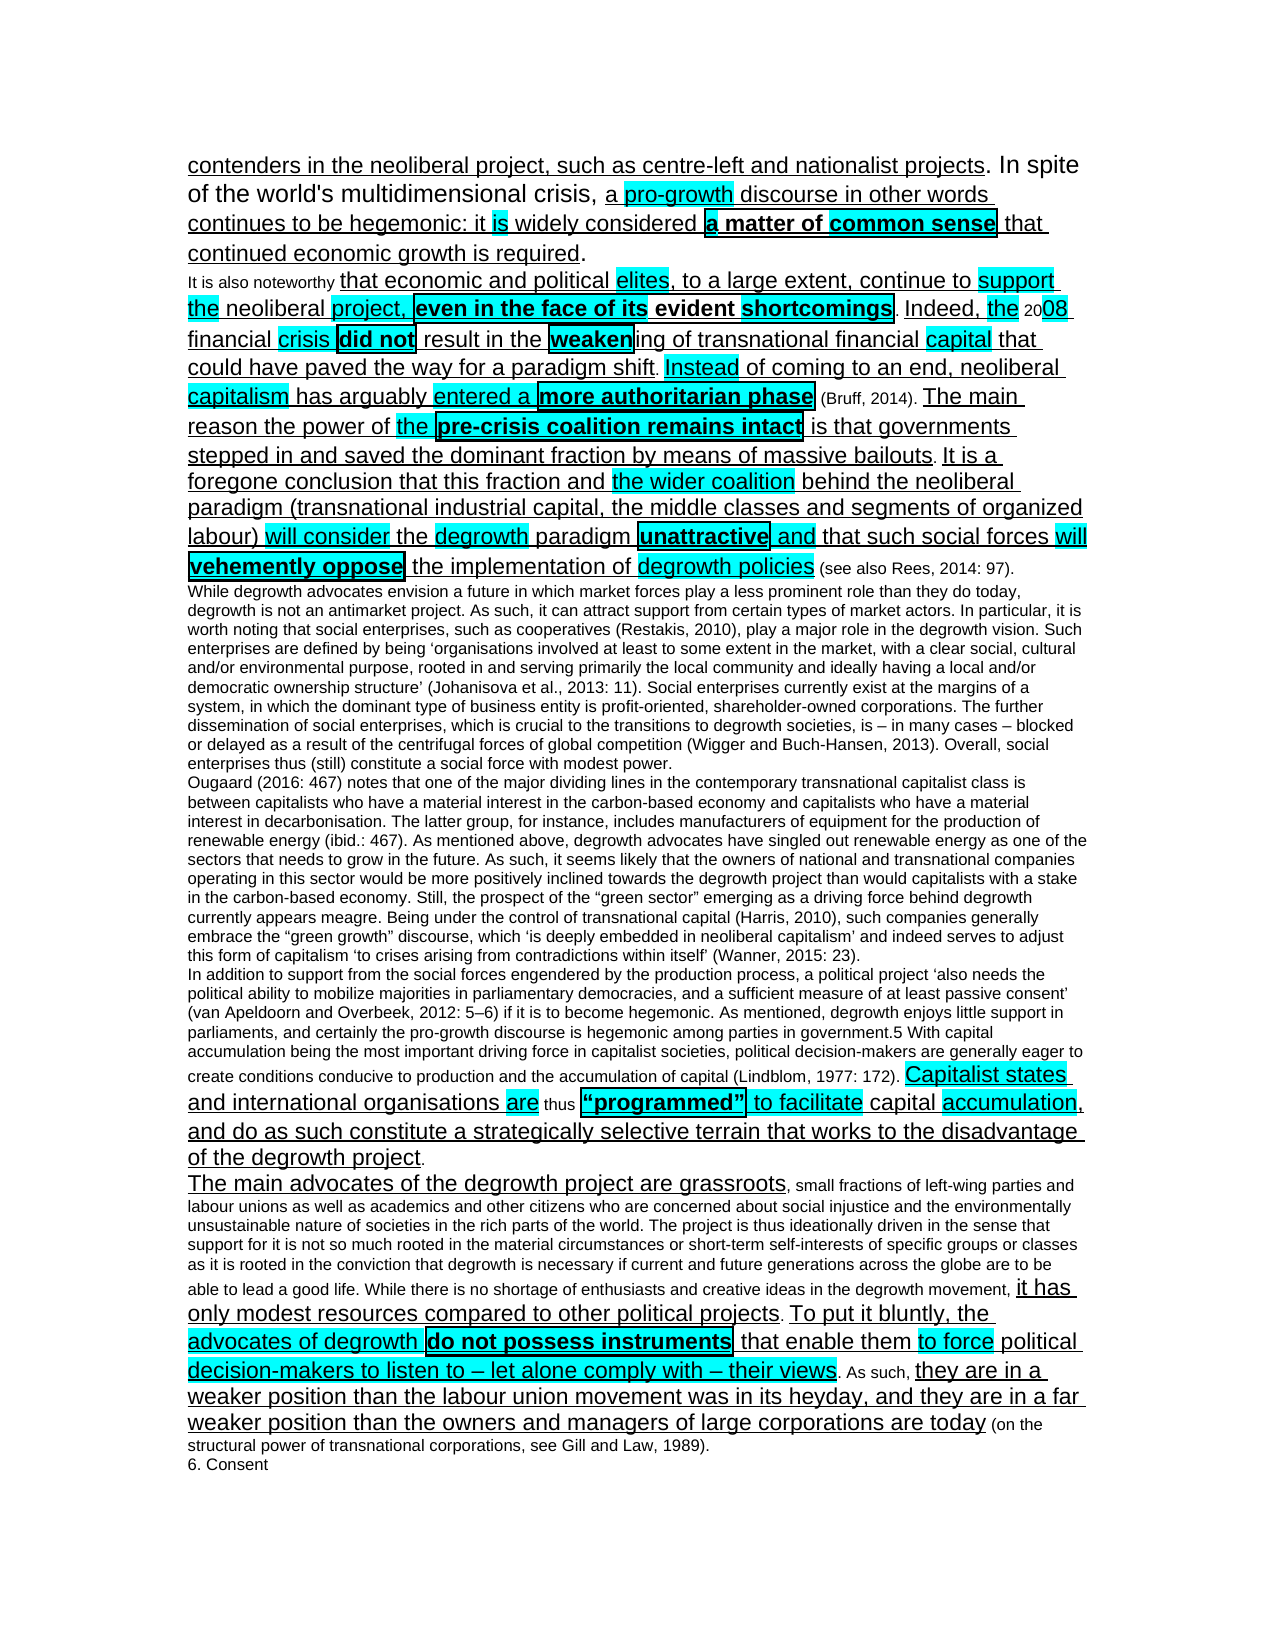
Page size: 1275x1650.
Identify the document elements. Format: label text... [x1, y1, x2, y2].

text 6. Consent [187, 1455, 1087, 1474]
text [187, 150, 1087, 267]
text While degrowth advocates envision a future in which market forces play a less prominent role than they do today, degrowth is not an antimarket project. As such, it can attract support from certain types of market actors. In particular, it is worth noting that social enterprises, such as cooperatives (Restakis, 2010), play a major role in the degrowth vision. Such enterprises are defined by being ‘organisations involved at least to some extent in the market, with a clear social, cultural and/or environmental purpose, rooted in and serving primarily the local community and ideally having a local and/or democratic ownership structure’ (Johanisova et al., 2013: 11). Social enterprises currently exist at the margins of a system, in which the dominant type of business entity is profit-oriented, shareholder-owned corporations. The further dissemination of social enterprises, which is crucial to the transitions to degrowth societies, is – in many cases – blocked or delayed as a result of the centrifugal forces of global competition (Wigger and Buch-Hansen, 2013). Overall, social enterprises thus (still) constitute a social force with modest power. [187, 582, 1087, 773]
text The main advocates of the degrowth project are grassroots, small fractions of left-wing parties and labour unions as well as academics and other citizens who are concerned about social injustice and the environmentally unsustainable nature of societies in the rich parts of the world. The project is thus ideationally driven in the sense that support for it is not so much rooted in the material circumstances or short-term self-interests of specific groups or classes as it is rooted in the conviction that degrowth is necessary if current and future generations across the globe are to be able to lead a good life. While there is no shortage of enthusiasts and creative ideas in the degrowth movement, it has only modest resources compared to other political projects. To put it bluntly, the advocates of degrowth do not possess instruments that enable them to force political decision-makers to listen to – let alone comply with – their views. As such, they are in a weaker position than the labour union movement was in its heyday, and they are in a far weaker position than the owners and managers of large corporations are today (on the structural power of transnational corporations, see Gill and Law, 1989). [187, 1170, 1087, 1455]
text Ougaard (2016: 467) notes that one of the major dividing lines in the contemporary transnational capitalist class is between capitalists who have a material interest in the carbon-based economy and capitalists who have a material interest in decarbonisation. The latter group, for instance, includes manufacturers of equipment for the production of renewable energy (ibid.: 467). As mentioned above, degrowth advocates have singled out renewable energy as one of the sectors that needs to grow in the future. As such, it seems likely that the owners of national and transnational companies operating in this sector would be more positively inclined towards the degrowth project than would capitalists with a stake in the carbon-based economy. Still, the prospect of the “green sector” emerging as a driving force behind degrowth currently appears meagre. Being under the control of transnational capital (Harris, 2010), such companies generally embrace the “green growth” discourse, which ‘is deeply embedded in neoliberal capitalism’ and indeed serves to adjust this form of capitalism ‘to crises arising from contradictions within itself’ (Wanner, 2015: 23). [187, 773, 1087, 965]
text In addition to support from the social forces engendered by the production process, a political project ‘also needs the political ability to mobilize majorities in parliamentary democracies, and a sufficient measure of at least passive consent’ (van Apeldoorn and Overbeek, 2012: 5–6) if it is to become hegemonic. As mentioned, degrowth enjoys little support in parliaments, and certainly the pro-growth discourse is hegemonic among parties in government.5 With capital accumulation being the most important driving force in capitalist societies, political decision-makers are generally eager to create conditions conducive to production and the accumulation of capital (Lindblom, 1977: 172). Capitalist states and international organisations are thus “programmed” to facilitate capital accumulation, and do as such constitute a strategically selective terrain that works to the disadvantage of the degrowth project. [187, 965, 1087, 1170]
text It is also noteworthy that economic and political elites, to a large extent, continue to support the neoliberal project, even in the face of its evident shortcomings. Indeed, the 2008 financial crisis did not result in the weakening of transnational financial capital that could have paved the way for a paradigm shift. Instead of coming to an end, neoliberal capitalism has arguably entered a more authoritarian phase (Bruff, 2014). The main reason the power of the pre-crisis coalition remains intact is that governments stepped in and saved the dominant fraction by means of massive bailouts. It is a foregone conclusion that this fraction and the wider coalition behind the neoliberal paradigm (transnational industrial capital, the middle classes and segments of organized labour) will consider the degrowth paradigm unattractive and that such social forces will vehemently oppose the implementation of degrowth policies (see also Rees, 2014: 97). [187, 267, 1087, 545]
